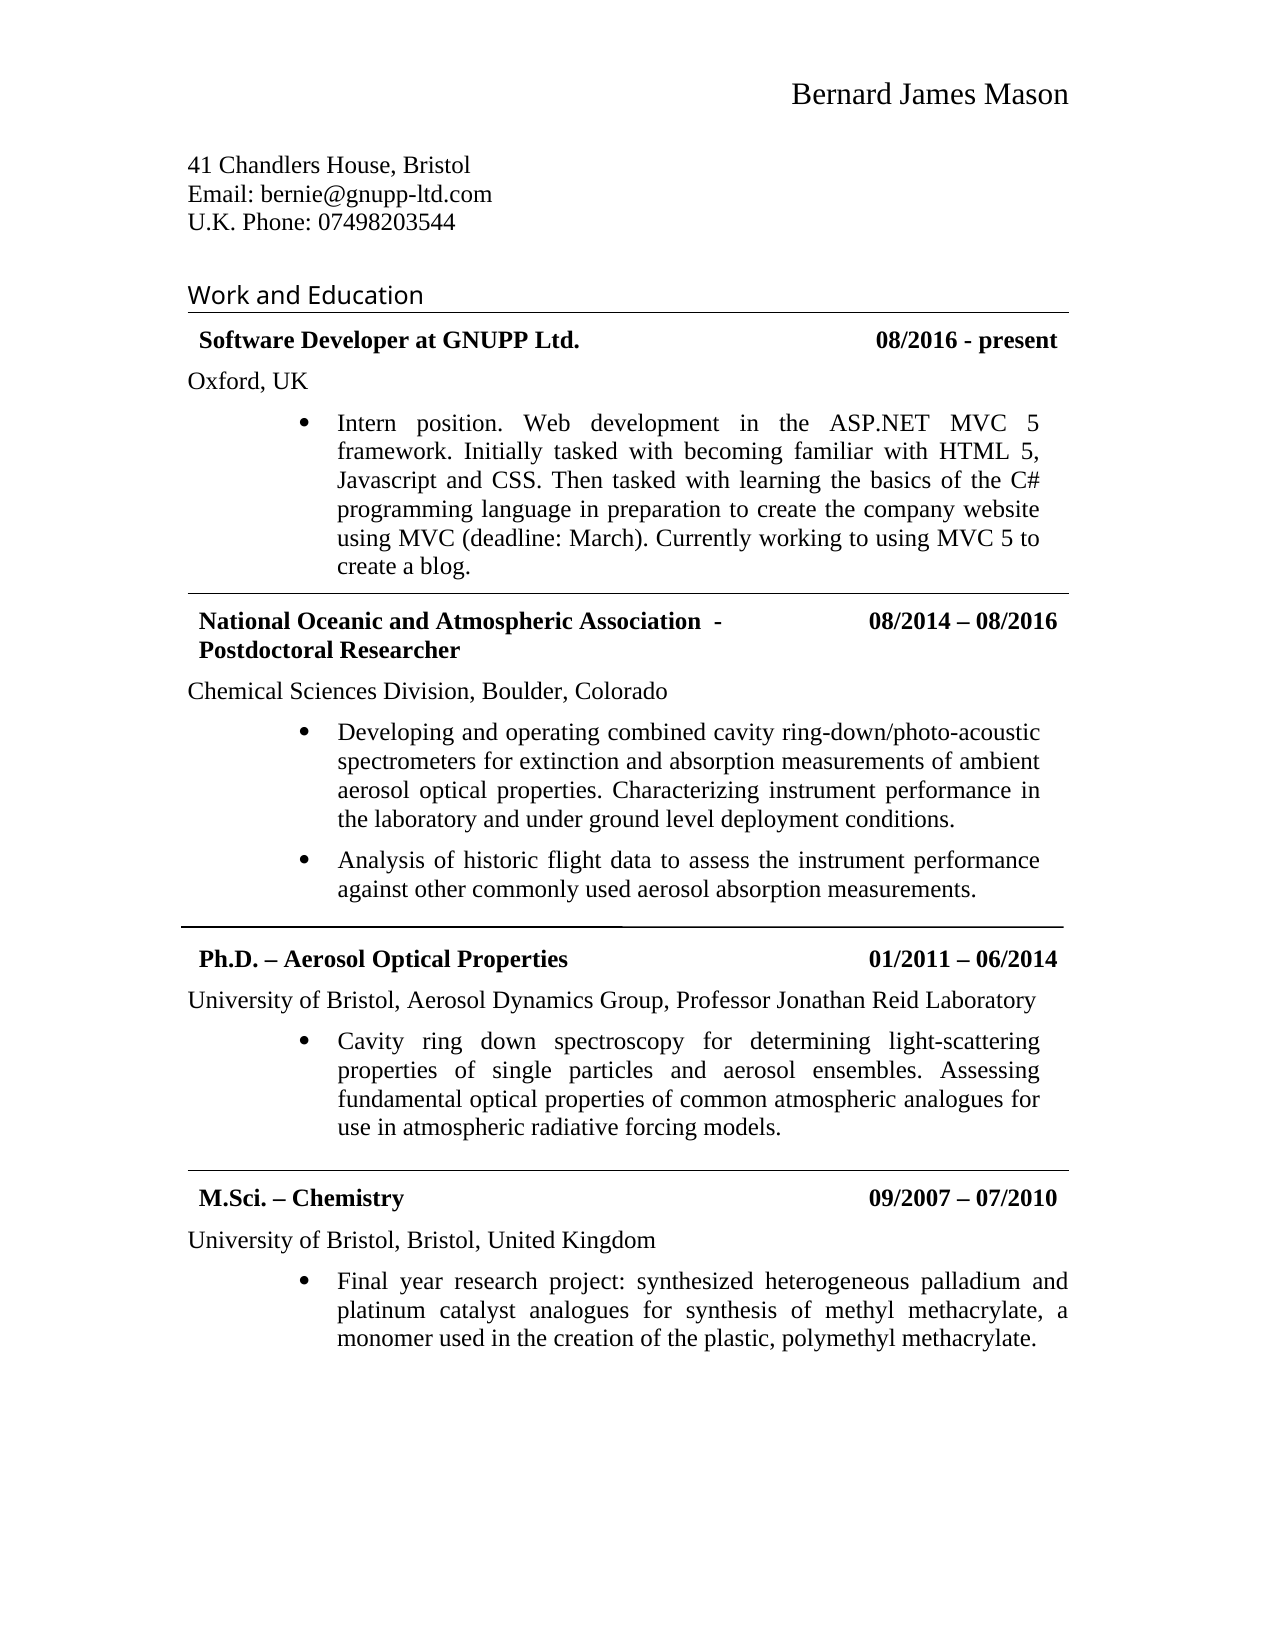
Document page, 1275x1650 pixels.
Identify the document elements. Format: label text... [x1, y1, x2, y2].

list Developing and operating combined cavity ring-down/photo-acoustic spectrometers for extinction and absorption measurements of ambient aerosol optical properties. Characterizing instrument performance in the laboratory and under ground level deployment conditions. [300, 717, 1041, 832]
text U.K. Phone: 07498203544 [187, 207, 1069, 236]
table_header Software Developer at GNUPP Ltd. [188, 313, 807, 354]
text Chemical Sciences Division, Boulder, Colorado [187, 676, 1041, 705]
table_header 01/2011 – 06/2014 [663, 931, 1069, 972]
text University of Bristol, Aerosol Dynamics Group, Professor Jonathan Reid Laboratory [187, 985, 1041, 1014]
table_header 08/2014 – 08/2016 [808, 594, 1069, 664]
table_header 09/2007 – 07/2010 [809, 1171, 1069, 1212]
subtitle Work and Education [187, 277, 1069, 312]
table_header National Oceanic and Atmospheric Association - Postdoctoral Researcher [188, 594, 808, 664]
list Analysis of historic flight data to assess the instrument performance against other commonly used aerosol absorption measurements. [300, 845, 1041, 902]
table_header M.Sci. – Chemistry [188, 1171, 808, 1212]
text Email: bernie@gnupp-ltd.com [187, 179, 1069, 207]
list Final year research project: synthesized heterogeneous palladium and platinum catalyst analogues for synthesis of methyl methacrylate, a monomer used in the creation of the plastic, polymethyl methacrylate. [300, 1266, 1069, 1352]
table_header Ph.D. – Aerosol Optical Properties [188, 931, 663, 972]
text 41 Chandlers House, Bristol [187, 150, 1069, 179]
table_header 08/2016 - present [807, 313, 1069, 354]
list Intern position. Web development in the ASP.NET MVC 5 framework. Initially tasked with becoming familiar with HTML 5, Javascript and CSS. Then tasked with learning the basics of the C# programming language in preparation to create the company website using MVC (deadline: March). Currently working to using MVC 5 to create a blog. [300, 408, 1040, 580]
text Oxford, UK [187, 366, 1041, 395]
text University of Bristol, Bristol, United Kingdom [187, 1225, 1069, 1253]
list Cavity ring down spectroscopy for determining light-scattering properties of single particles and aerosol ensembles. Assessing fundamental optical properties of common atmospheric analogues for use in atmospheric radiative forcing models. [300, 1026, 1041, 1141]
